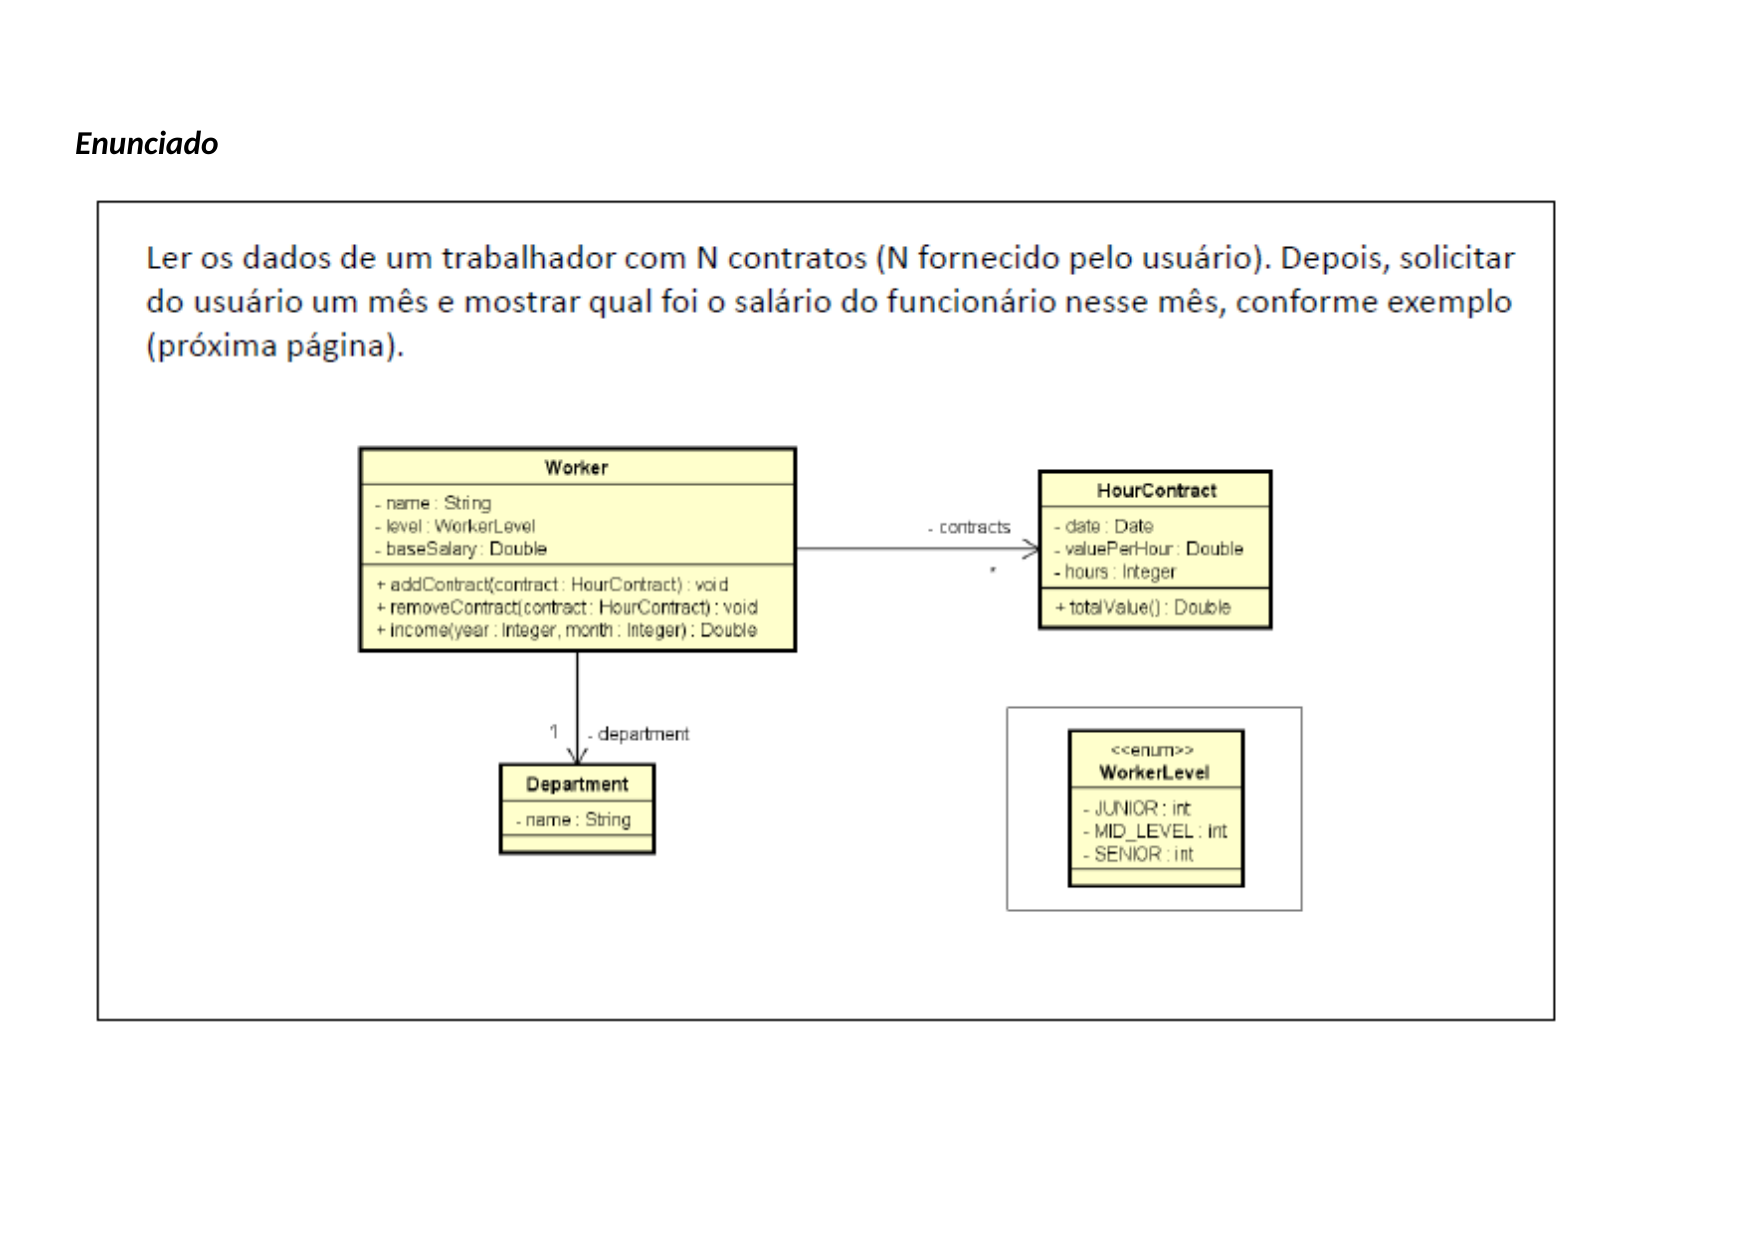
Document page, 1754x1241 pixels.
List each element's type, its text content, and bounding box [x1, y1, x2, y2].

picture [75, 164, 1600, 1057]
